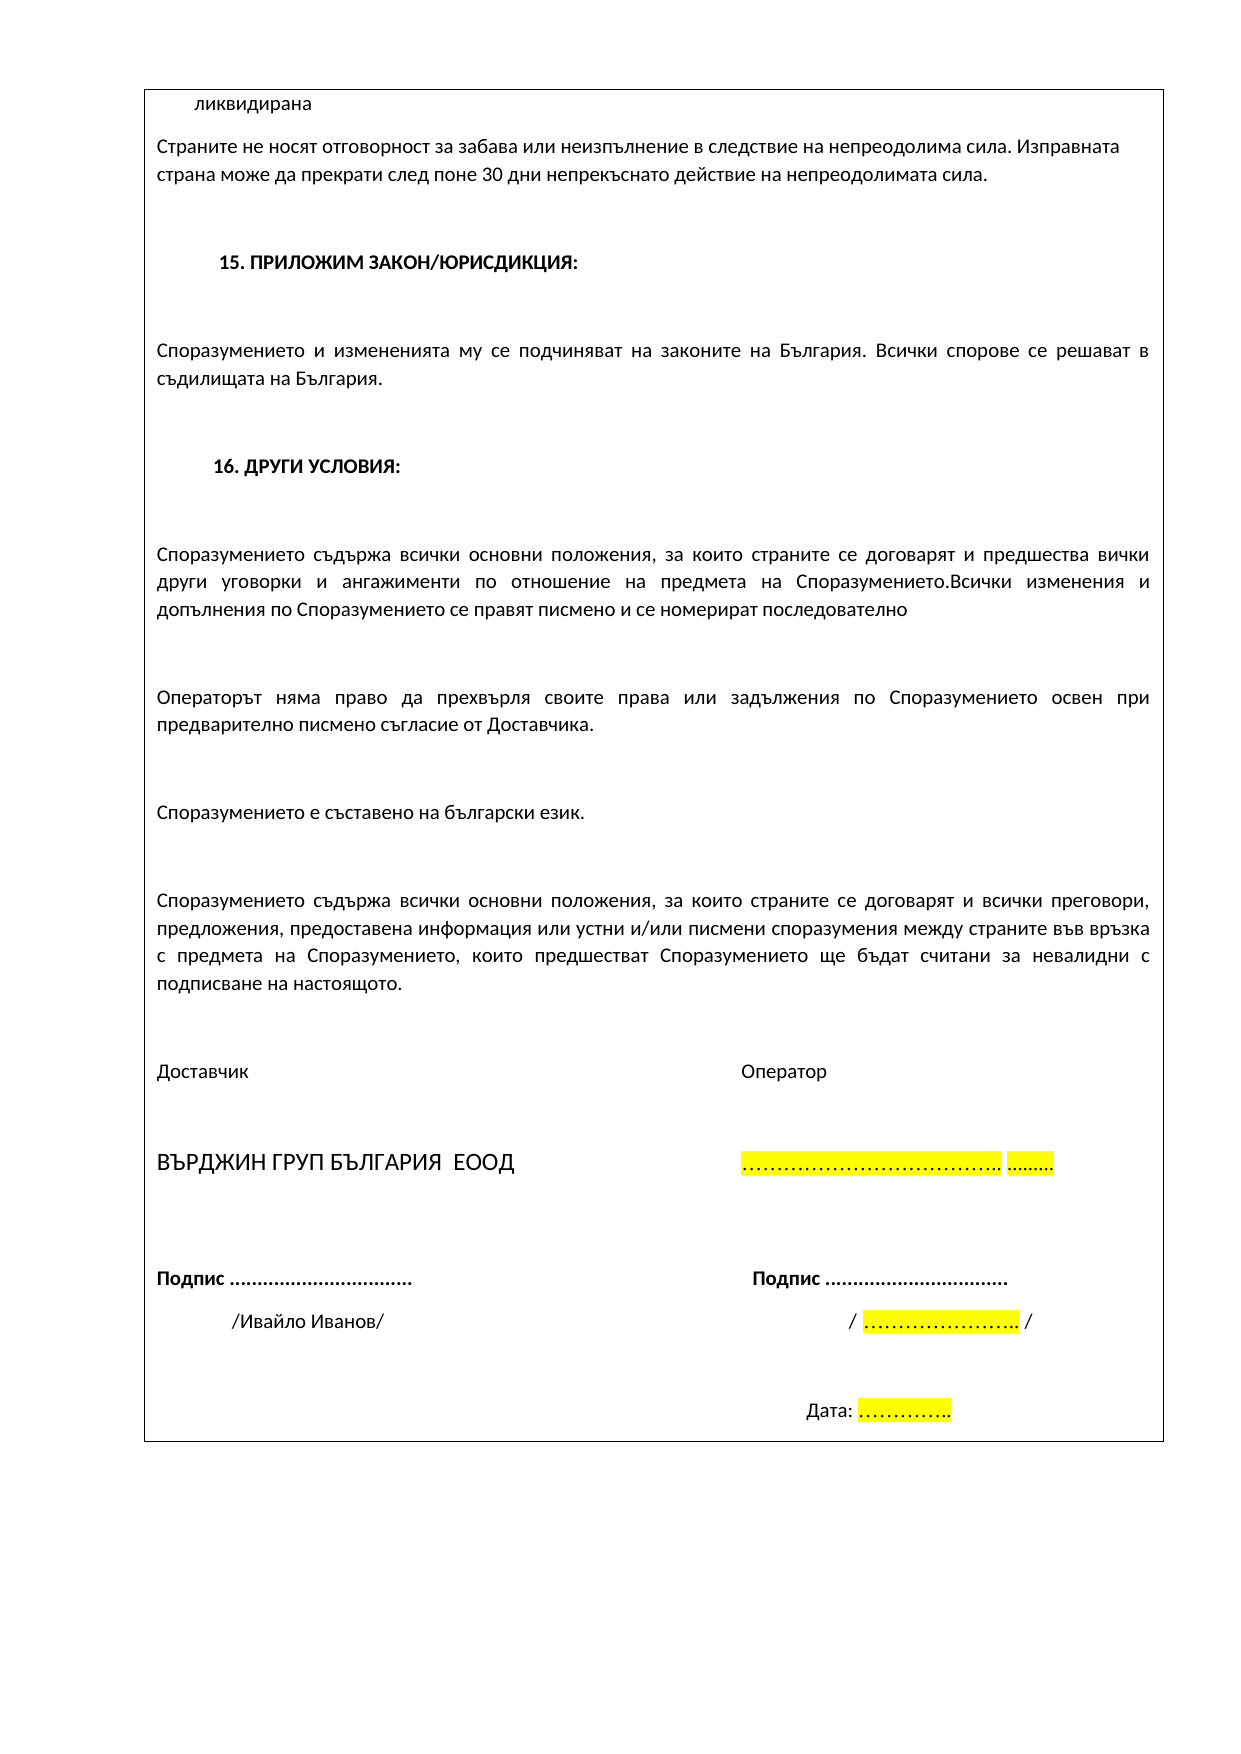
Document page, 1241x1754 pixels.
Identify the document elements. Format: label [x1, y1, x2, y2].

table_header [145, 90, 1163, 1441]
